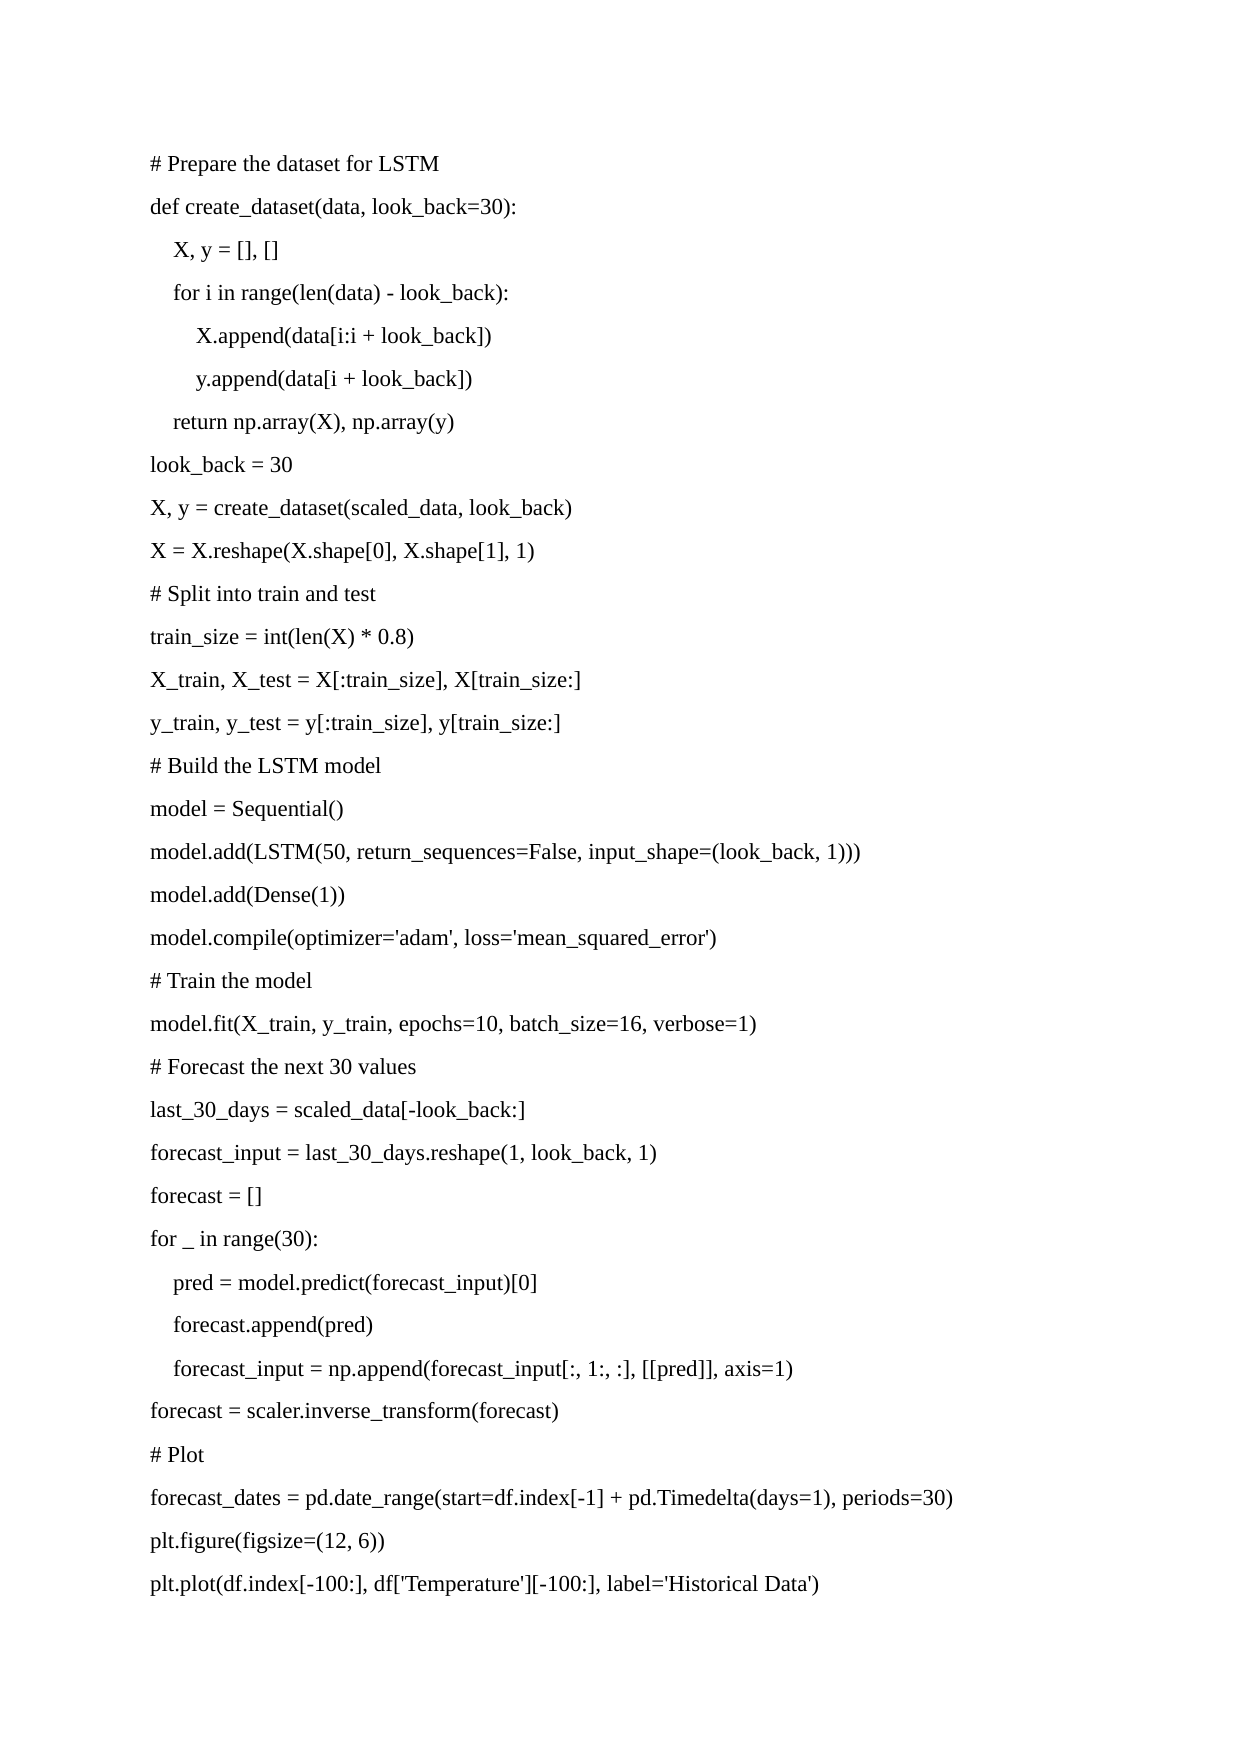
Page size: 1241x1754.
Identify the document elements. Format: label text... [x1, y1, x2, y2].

text forecast_input = np.append(forecast_input[:, 1:, :], [[pred]], axis=1) [150, 1354, 1106, 1381]
text # Split into train and test [150, 580, 1106, 607]
text plt.figure(figsize=(12, 6)) [150, 1527, 1106, 1553]
text for _ in range(30): [150, 1226, 1106, 1252]
text model = Sequential() [150, 795, 1106, 822]
text # Forecast the next 30 values [150, 1053, 1106, 1080]
text forecast = [] [150, 1182, 1106, 1209]
text # Plot [150, 1441, 1106, 1467]
text forecast.append(pred) [150, 1312, 1106, 1338]
text y_train, y_test = y[:train_size], y[train_size:] [150, 709, 1106, 736]
text for i in range(len(data) - look_back): [150, 279, 1106, 305]
text forecast_dates = pd.date_range(start=df.index[-1] + pd.Timedelta(days=1), periods=30) [150, 1484, 1106, 1510]
text model.compile(optimizer='adam', loss='mean_squared_error') [150, 924, 1106, 951]
text X, y = create_dataset(scaled_data, look_back) [150, 494, 1106, 521]
text forecast_input = last_30_days.reshape(1, look_back, 1) [150, 1139, 1106, 1166]
text # Build the LSTM model [150, 752, 1106, 779]
text last_30_days = scaled_data[-look_back:] [150, 1096, 1106, 1123]
text forecast = scaler.inverse_transform(forecast) [150, 1398, 1106, 1424]
text def create_dataset(data, look_back=30): [150, 193, 1106, 219]
text model.add(Dense(1)) [150, 881, 1106, 908]
text y.append(data[i + look_back]) [150, 365, 1106, 391]
text X = X.reshape(X.shape[0], X.shape[1], 1) [150, 537, 1106, 563]
text X_train, X_test = X[:train_size], X[train_size:] [150, 666, 1106, 693]
text train_size = int(len(X) * 0.8) [150, 623, 1106, 649]
text model.fit(X_train, y_train, epochs=10, batch_size=16, verbose=1) [150, 1010, 1106, 1037]
text # Train the model [150, 967, 1106, 994]
text X.append(data[i:i + look_back]) [150, 322, 1106, 348]
text model.add(LSTM(50, return_sequences=False, input_shape=(look_back, 1))) [150, 838, 1106, 865]
text look_back = 30 [150, 451, 1106, 477]
text # Prepare the dataset for LSTM [150, 150, 1106, 176]
text plt.plot(df.index[-100:], df['Temperature'][-100:], label='Historical Data') [150, 1570, 1106, 1596]
text X, y = [], [] [150, 236, 1106, 262]
text pred = model.predict(forecast_input)[0] [150, 1268, 1106, 1295]
text return np.array(X), np.array(y) [150, 408, 1106, 434]
